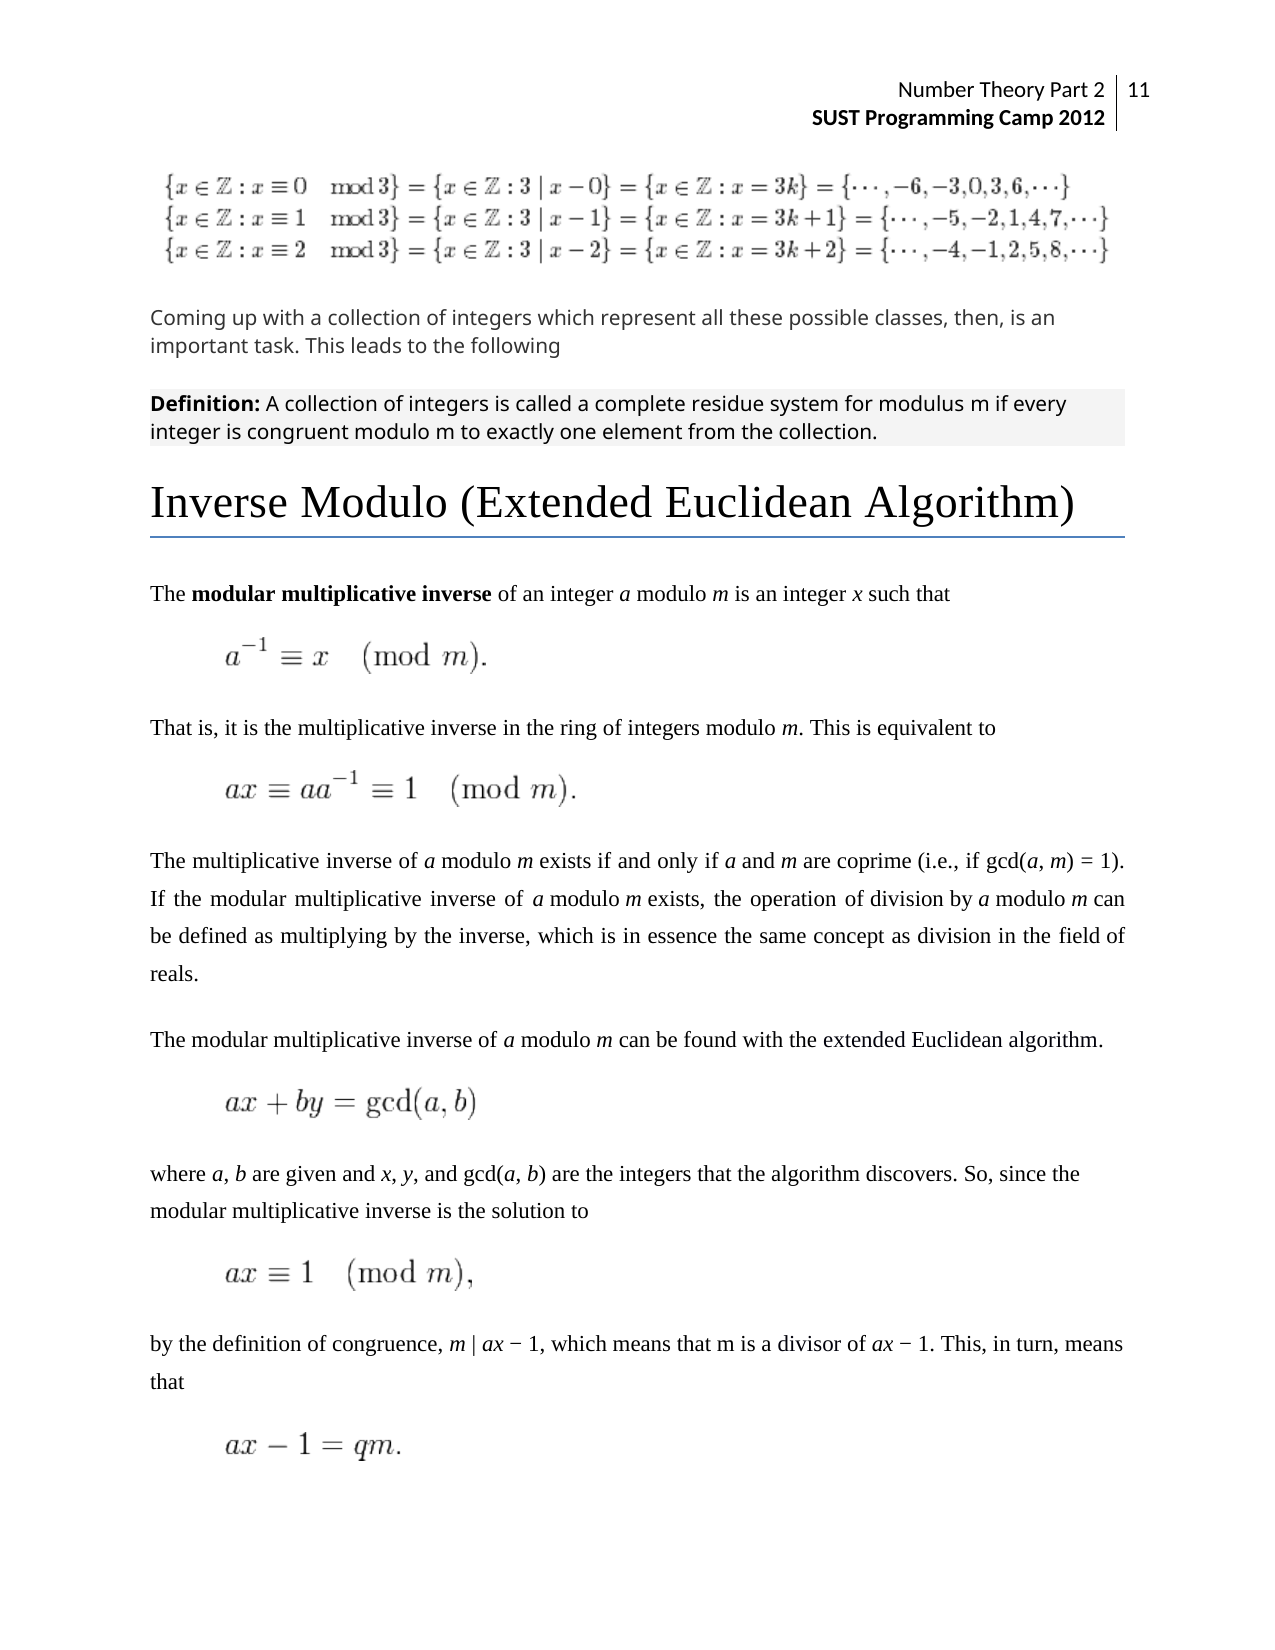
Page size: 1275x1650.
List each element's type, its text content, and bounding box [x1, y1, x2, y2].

text The modular multiplicative inverse of a modulo m can be found with the extended Euclidean algorithm. [150, 1015, 1125, 1053]
picture [225, 1257, 472, 1291]
picture [225, 1086, 476, 1120]
picture [225, 637, 486, 674]
picture [225, 770, 575, 807]
text Definition: A collection of integers is called a complete residue system for modulus m if every integer is congruent modulo m to exactly one element from the collection. [150, 389, 1125, 446]
text where a, b are given and x, y, and gcd(a, b) are the integers that the algorithm discovers. So, since the modular multiplicative inverse is the solution to [150, 1148, 1125, 1223]
text That is, it is the multiplicative inverse in the ring of integers modulo m. This is equivalent to [150, 703, 1125, 740]
text The multiplicative inverse of a modulo m exists if and only if a and m are coprime (i.e., if gcd(a, m) = 1). If the modular multiplicative inverse of a modulo m exists, the operation of division by a modulo m can be defined as multiplying by the inverse, which is in essence the same concept as division in the field of reals. [150, 836, 1125, 986]
text by the definition of congruence, m | ax − 1, which means that m is a divisor of ax − 1. This, in turn, means that [150, 1319, 1125, 1394]
text The modular multiplicative inverse of an integer a modulo m is an integer x such that [150, 569, 1125, 607]
title Inverse Modulo (Extended Euclidean Algorithm) [150, 475, 1125, 536]
picture [225, 1432, 400, 1461]
text Coming up with a collection of integers which represent all these possible classes, then, is an important task. This leads to the following [561, 303, 1125, 360]
picture [150, 159, 1125, 274]
